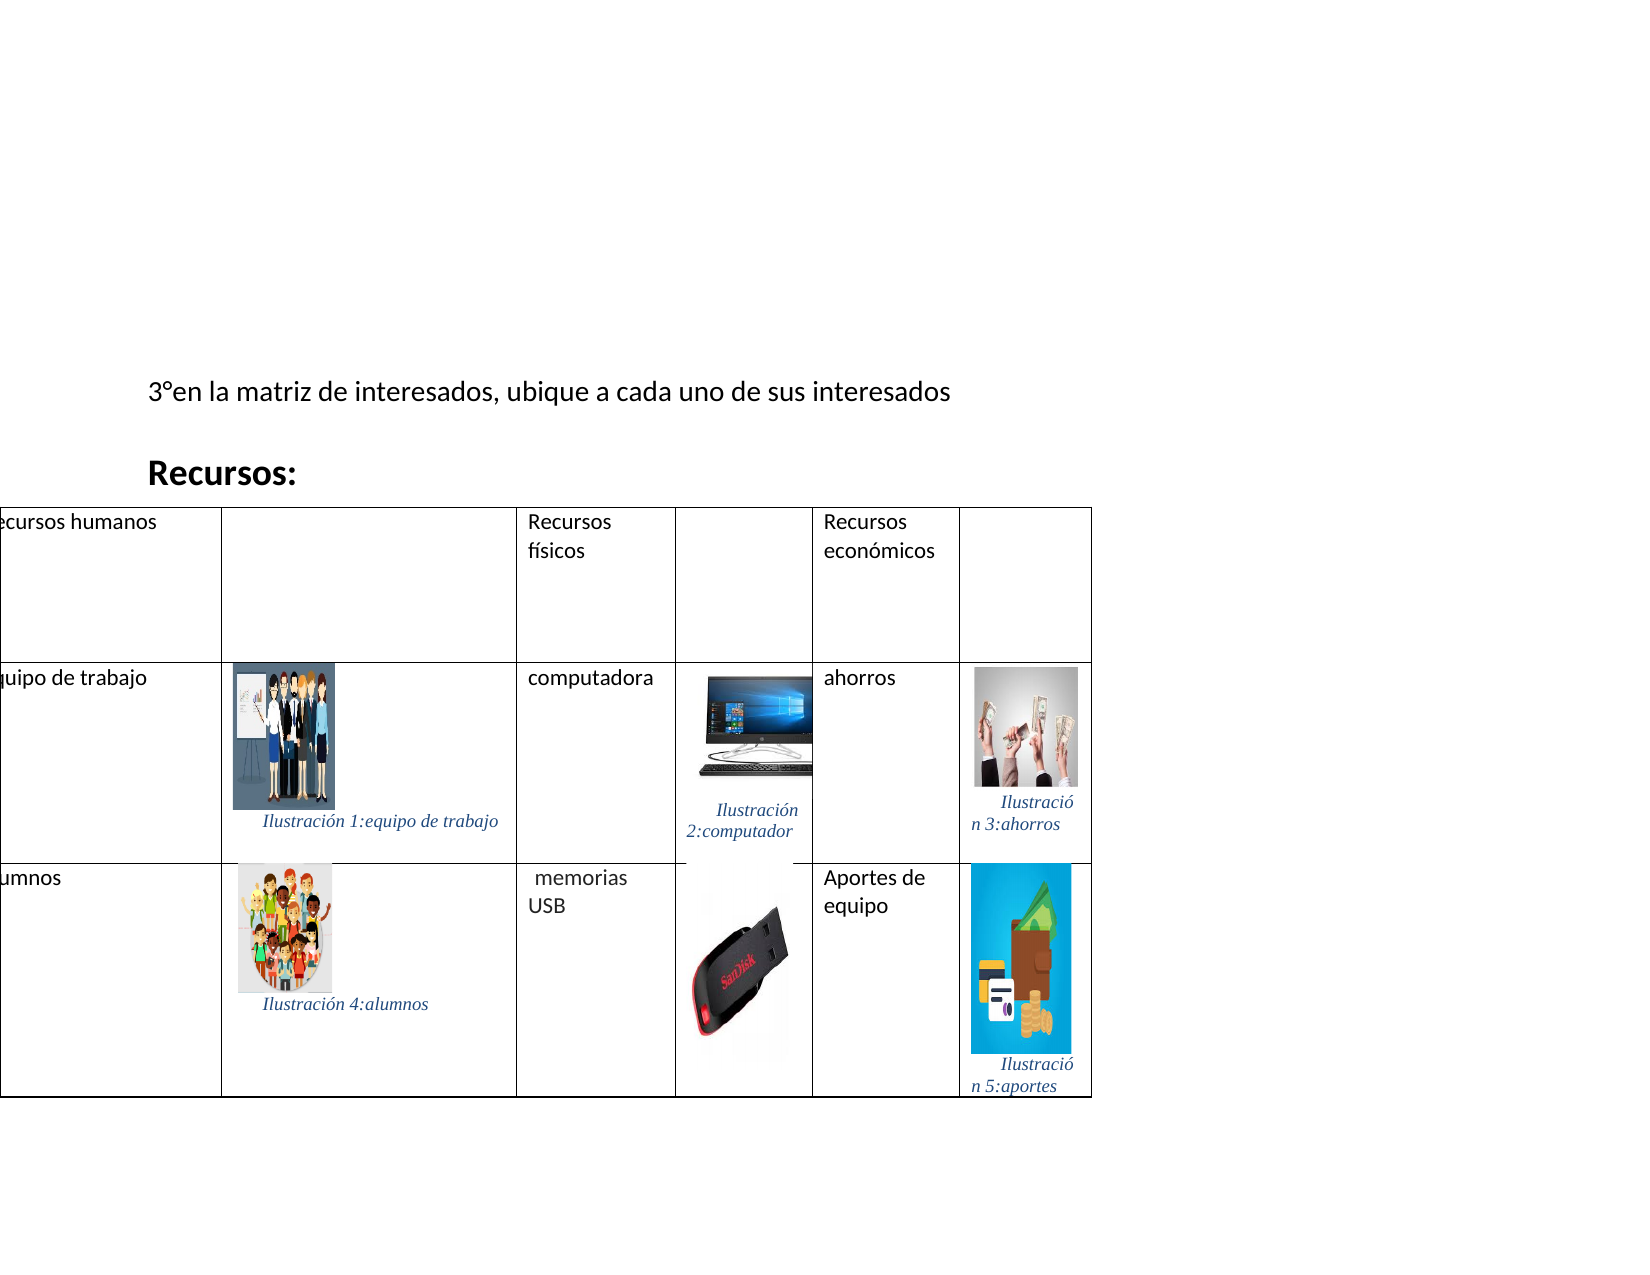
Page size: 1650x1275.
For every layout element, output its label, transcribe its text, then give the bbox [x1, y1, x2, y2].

table_cell memorias USB [517, 864, 675, 1096]
table_cell Aportes de equipo [813, 864, 959, 1096]
table_header [222, 508, 516, 662]
table_cell computadora [517, 663, 675, 862]
subtitle Recursos: [148, 449, 1502, 495]
picture [980, 883, 1056, 1037]
picture [686, 863, 794, 1070]
table_header Recursos humanos [1, 508, 221, 662]
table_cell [960, 864, 1091, 1096]
picture [238, 863, 333, 993]
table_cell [676, 864, 812, 1096]
table_cell Equipo de trabajo [1, 663, 221, 862]
table_header Recursos económicos [813, 508, 959, 662]
table_cell ahorros [813, 663, 959, 862]
picture [232, 663, 335, 810]
text 3°en la matriz de interesados, ubique a cada uno de sus interesados [148, 373, 1502, 408]
picture [971, 663, 1081, 791]
table_header [676, 508, 812, 662]
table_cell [222, 864, 516, 1096]
table_header Recursos físicos [517, 508, 675, 662]
table_header [960, 508, 1091, 662]
table_cell alumnos [1, 864, 221, 1096]
picture [686, 663, 813, 799]
